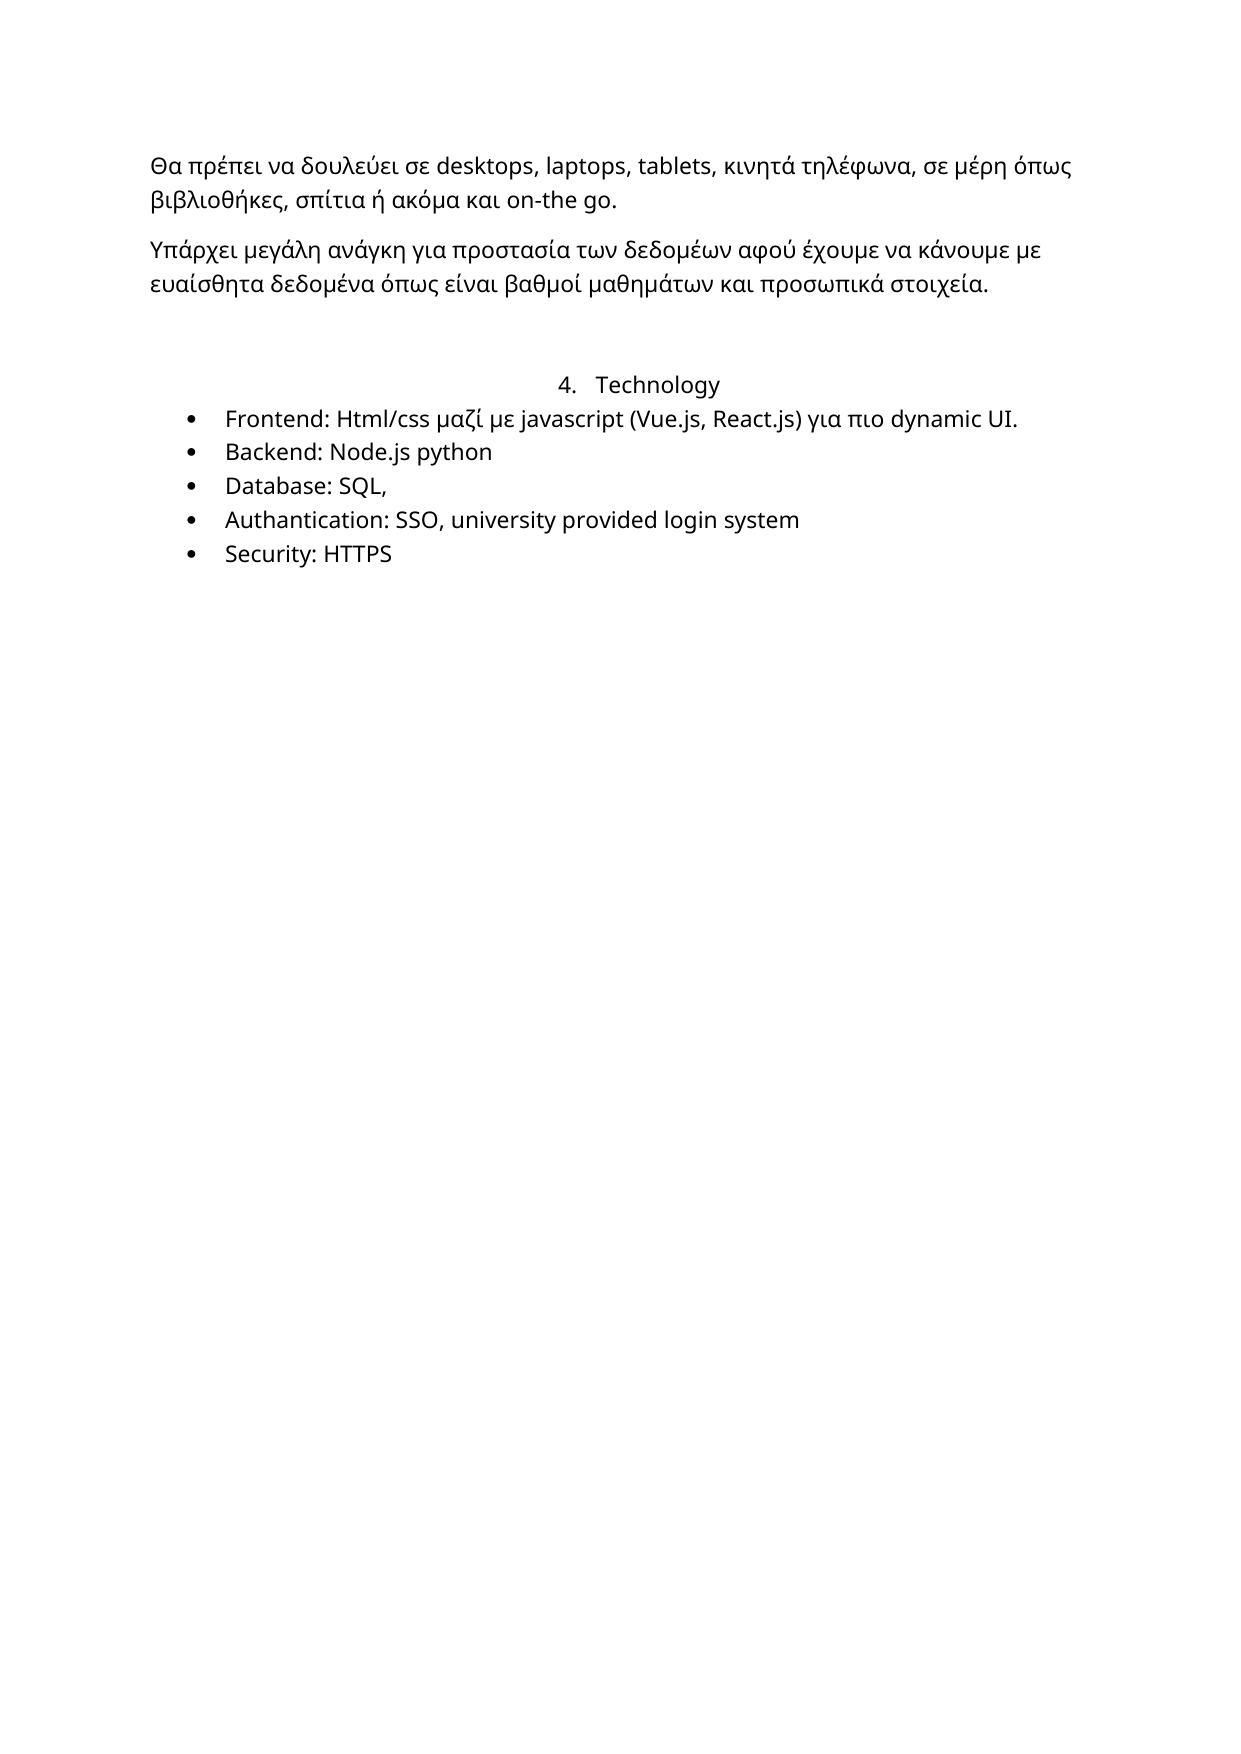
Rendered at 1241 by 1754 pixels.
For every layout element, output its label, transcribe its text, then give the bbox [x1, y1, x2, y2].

list Authantication: SSO, university provided login system [187, 504, 1090, 535]
list Frontend: Html/css μαζί με javascript (Vue.js, React.js) για πιο dynamic UI. [187, 402, 1090, 434]
list Backend: Node.js python [187, 436, 1090, 467]
list Security: HTTPS [187, 537, 1090, 569]
list Technology [187, 369, 1090, 400]
text Θα πρέπει να δουλεύει σε desktops, laptops, tablets, κινητά τηλέφωνα, σε μέρη όπως βιβλιοθήκες, σπίτια ή ακόμα και on-the go. [150, 150, 1090, 215]
list Database: SQL, [187, 470, 1090, 501]
text Υπάρχει μεγάλη ανάγκη για προστασία των δεδομέων αφού έχουμε να κάνουμε με ευαίσθητα δεδομένα όπως είναι βαθμοί μαθημάτων και προσωπικά στοιχεία. [150, 234, 1090, 299]
